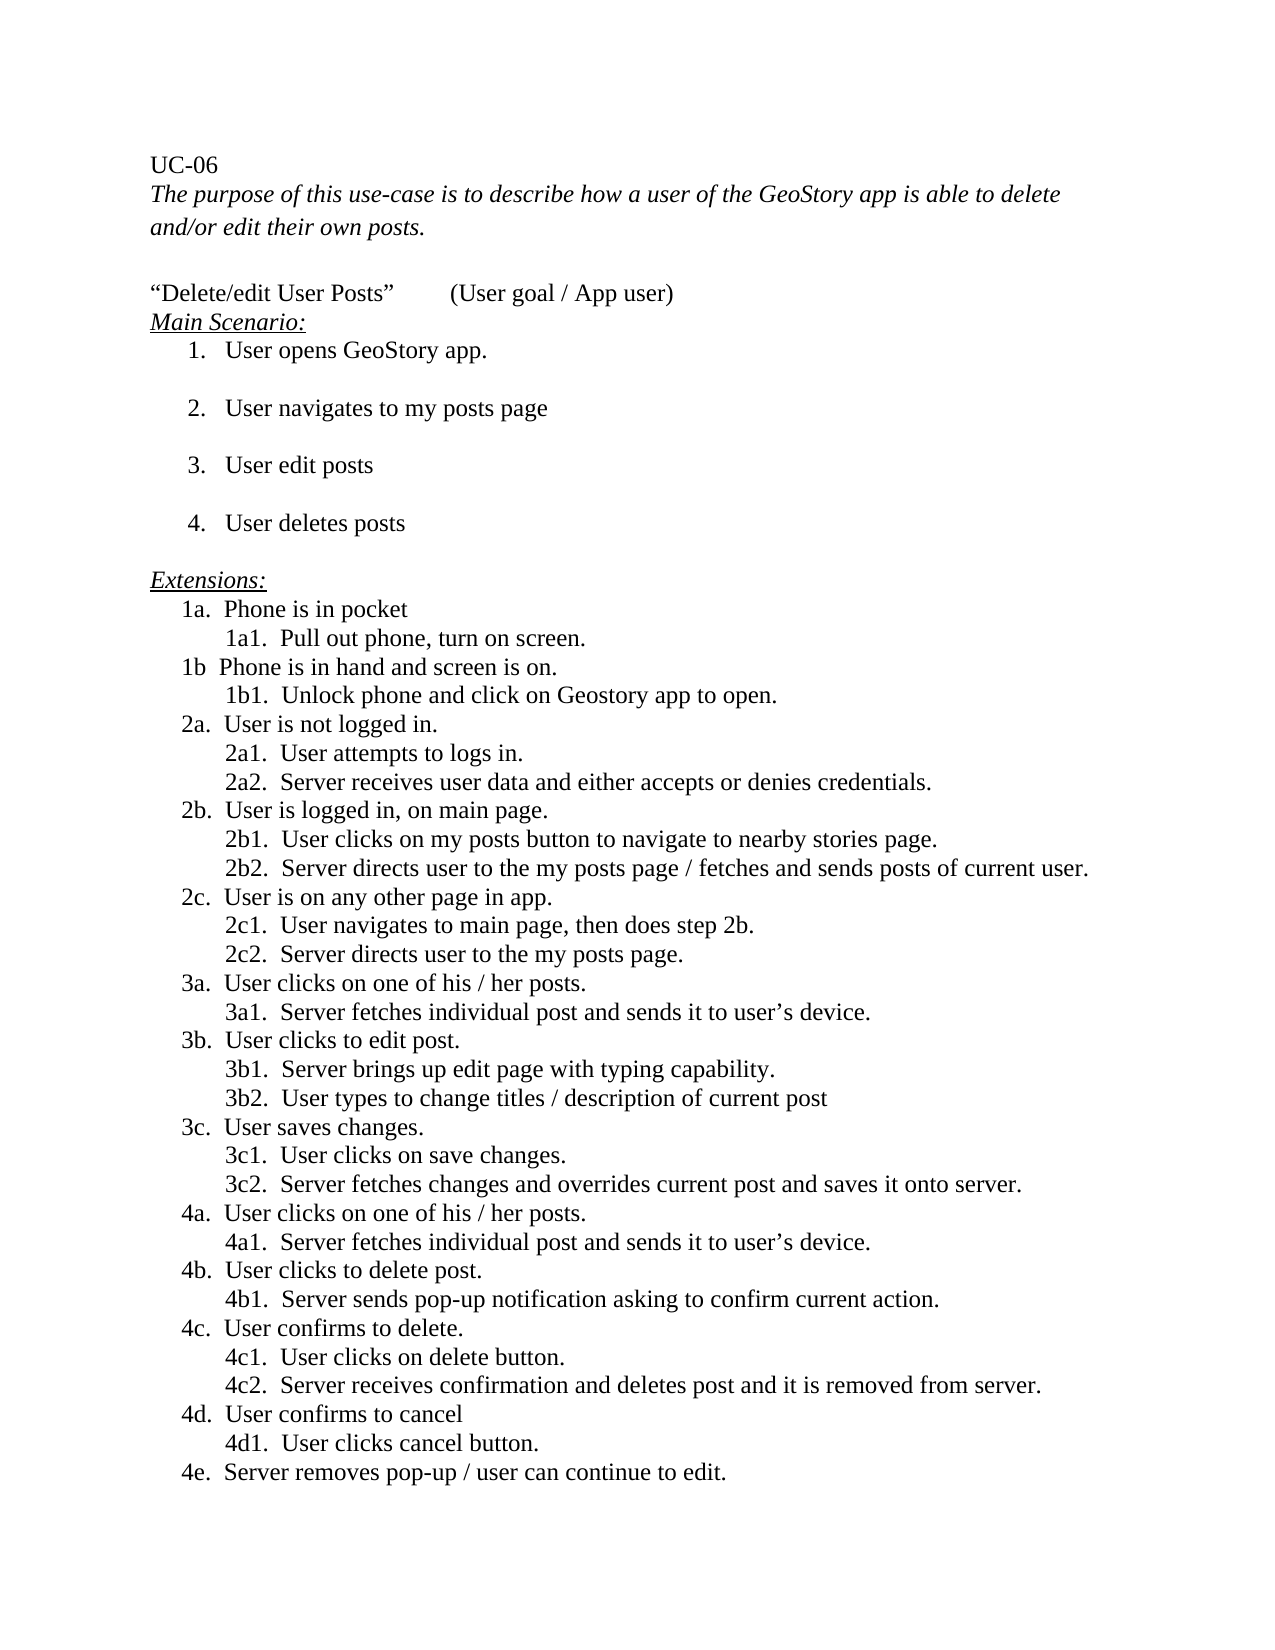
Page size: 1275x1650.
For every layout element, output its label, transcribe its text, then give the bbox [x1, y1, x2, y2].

text 2c. User is on any other page in app. [150, 882, 1125, 910]
text 1a. Phone is in pocket [150, 594, 1125, 623]
text 2a1. User attempts to logs in. [150, 738, 1125, 767]
text 4c. User confirms to delete. [150, 1313, 1125, 1342]
list User navigates to my posts page [187, 393, 1125, 422]
text 4a. User clicks on one of his / her posts. [150, 1198, 1125, 1227]
text 2a. User is not logged in. [150, 709, 1125, 738]
text Extensions: [150, 565, 1125, 594]
list User deletes posts [187, 508, 1125, 537]
text 4e. Server removes pop-up / user can continue to edit. [150, 1457, 1125, 1485]
text 4c2. Server receives confirmation and deletes post and it is removed from server. [150, 1370, 1125, 1399]
text 2b2. Server directs user to the my posts page / fetches and sends posts of current user. [150, 853, 1125, 882]
text 2a2. Server receives user data and either accepts or denies credentials. [150, 767, 1125, 795]
list User edit posts [187, 450, 1125, 479]
text 4d1. User clicks cancel button. [150, 1428, 1125, 1457]
text The purpose of this use-case is to describe how a user of the GeoStory app is able to delete and/or edit their own posts. [150, 179, 1125, 241]
text UC-06 [150, 150, 1125, 179]
text 3b. User clicks to edit post. [150, 1025, 1125, 1054]
text 3c1. User clicks on save changes. [150, 1140, 1125, 1169]
text 2c1. User navigates to main page, then does step 2b. [150, 910, 1125, 939]
text 1a1. Pull out phone, turn on screen. [150, 623, 1125, 652]
text 4d. User confirms to cancel [150, 1399, 1125, 1428]
text “Delete/edit User Posts” (User goal / App user) [150, 278, 1125, 307]
text 2b1. User clicks on my posts button to navigate to nearby stories page. [150, 824, 1125, 853]
text 4c1. User clicks on delete button. [150, 1342, 1125, 1370]
text 3c2. Server fetches changes and overrides current post and saves it onto server. [150, 1169, 1125, 1198]
list User opens GeoStory app. [187, 335, 1125, 364]
text 1b Phone is in hand and screen is on. [150, 652, 1125, 680]
text 3b2. User types to change titles / description of current post [150, 1083, 1125, 1112]
text 3c. User saves changes. [150, 1112, 1125, 1140]
text 2b. User is logged in, on main page. [150, 795, 1125, 824]
text 1b1. Unlock phone and click on Geostory app to open. [150, 680, 1125, 709]
text 3b1. Server brings up edit page with typing capability. [150, 1054, 1125, 1083]
text 2c2. Server directs user to the my posts page. [150, 939, 1125, 968]
text Main Scenario: [150, 307, 1125, 335]
text 4a1. Server fetches individual post and sends it to user’s device. [150, 1227, 1125, 1255]
text 3a1. Server fetches individual post and sends it to user’s device. [150, 997, 1125, 1025]
text 3a. User clicks on one of his / her posts. [150, 968, 1125, 997]
text 4b. User clicks to delete post. [150, 1255, 1125, 1284]
text 4b1. Server sends pop-up notification asking to confirm current action. [150, 1284, 1125, 1313]
